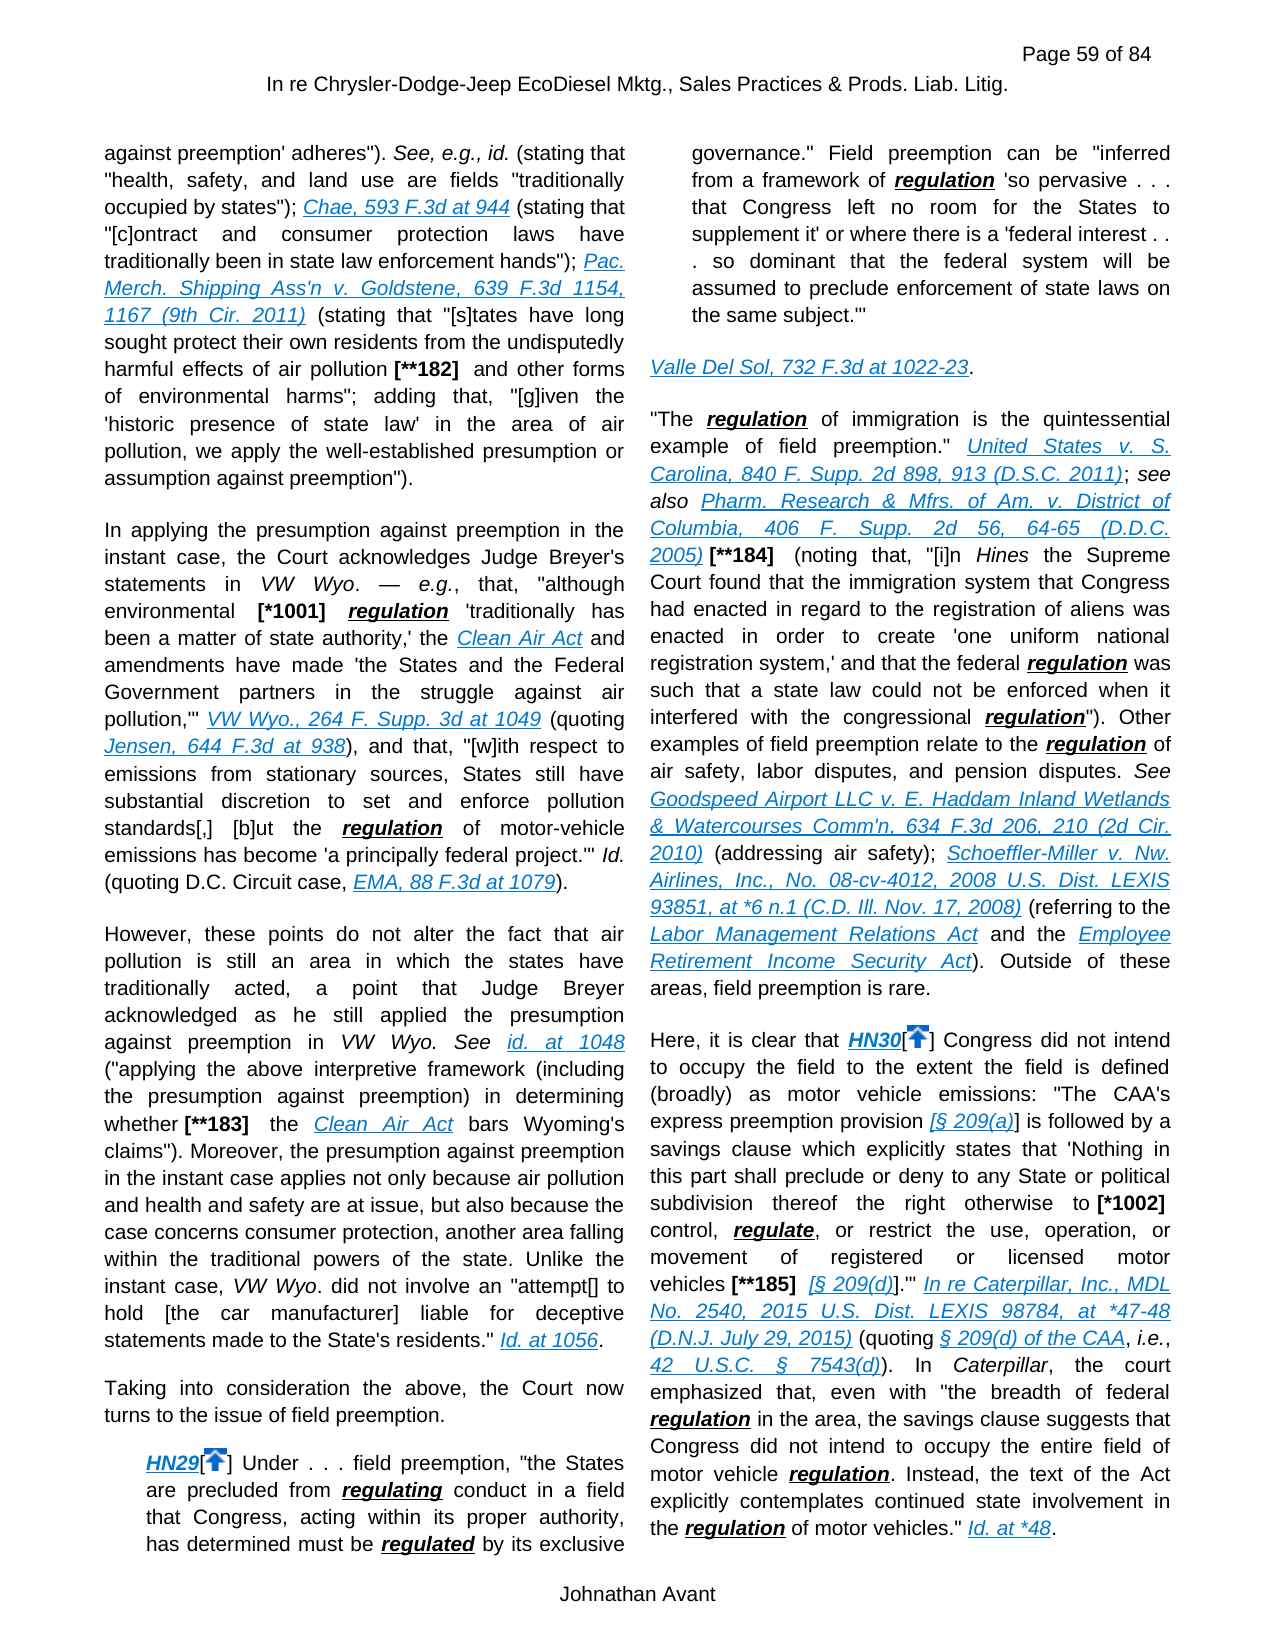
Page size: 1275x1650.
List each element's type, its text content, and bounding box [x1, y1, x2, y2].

text Valle Del Sol, 732 F.3d at 1022-23. [650, 352, 1171, 379]
picture [907, 1025, 929, 1048]
text "The regulation of immigration is the quintessential example of field preemption." United States v. S. Carolina, 840 F. Supp. 2d 898, 913 (D.S.C. 2011); see also Pharm. Research & Mfrs. of Am. v. District of Columbia, 406 F. Supp. 2d 56, 64-65 (D.D.C. 2005) [**184] (noting that, "[i]n Hines the Supreme Court found that the immigration system that Congress had enacted in regard to the registration of aliens was enacted in order to create 'one uniform national registration system,' and that the federal regulation was such that a state law could not be enforced when it interfered with the congressional regulation"). Other examples of field preemption relate to the regulation of air safety, labor disputes, and pension disputes. See Goodspeed Airport LLC v. E. Haddam Inland Wetlands & Watercourses Comm'n, 634 F.3d 206, 210 (2d Cir. 2010) (addressing air safety); Schoeffler-Miller v. Nw. Airlines, Inc., No. 08-cv-4012, 2008 U.S. Dist. LEXIS 93851, at *6 n.1 (C.D. Ill. Nov. 17, 2008) (referring to the Labor Management Relations Act and the Employee Retirement Income Security Act). Outside of these areas, field preemption is rare. [650, 836, 1171, 1000]
text Taking into consideration the above, the Court now turns to the issue of field preemption. [104, 1373, 625, 1427]
text However, these points do not alter the fact that air pollution is still an area in which the states have traditionally acted, a point that Judge Breyer acknowledged as he still applied the presumption against preemption in VW Wyo. See id. at 1048 ("applying the above interpretive framework (including the presumption against preemption) in determining whether [**183] the Clean Air Act bars Wyoming's claims"). Moreover, the presumption against preemption in the instant case applies not only because air pollution and health and safety are at issue, but also because the case concerns consumer protection, another area falling within the traditional powers of the state. Unlike the instant case, VW Wyo. did not involve an "attempt[] to hold [the car manufacturer] liable for deceptive statements made to the State's residents." Id. at 1056. [104, 919, 625, 1352]
picture [204, 1448, 227, 1471]
text Here, it is clear that HN30[] Congress did not intend to occupy the field to the extent the field is defined (broadly) as motor vehicle emissions: "The CAA's express preemption provision [§ 209(a)] is followed by a savings clause which explicitly states that 'Nothing in this part shall preclude or deny to any State or political subdivision thereof the right otherwise to [*1002] control, regulate, or restrict the use, operation, or movement of registered or licensed motor vehicles [**185] [§ 209(d)].'" In re Caterpillar, Inc., MDL No. 2540, 2015 U.S. Dist. LEXIS 98784, at *47-48 (D.N.J. July 29, 2015) (quoting § 209(d) of the CAA, i.e., 42 U.S.C. § 7543(d)). In Caterpillar, the court emphasized that, even with "the breadth of federal regulation in the area, the savings clause suggests that Congress did not intend to occupy the entire field of motor vehicle regulation. Instead, the text of the Act explicitly contemplates continued state involvement in the regulation of motor vehicles." Id. at *48. [650, 1025, 1171, 1320]
text HN29[] Under . . . field preemption, "the States are precluded from regulating conduct in a field that Congress, acting within its proper authority, has determined must be regulated by its exclusive governance." Field preemption can be "inferred from a framework of regulation 'so pervasive . . . that Congress left no room for the States to supplement it' or where there is a 'federal interest . . . so dominant that the federal system will be assumed to preclude enforcement of state laws on the same subject."' [692, 137, 1171, 327]
text HN29[] Under . . . field preemption, "the States are precluded from regulating conduct in a field that Congress, acting within its proper authority, has determined must be regulated by its exclusive governance." Field preemption can be "inferred from a framework of regulation 'so pervasive . . . that Congress left no room for the States to supplement it' or where there is a 'federal interest . . . so dominant that the federal system will be assumed to preclude enforcement of state laws on the same subject."' [146, 1448, 625, 1556]
text In applying the presumption against preemption in the instant case, the Court acknowledges Judge Breyer's statements in VW Wyo. — e.g., that, "although environmental [*1001] regulation 'traditionally has been a matter of state authority,' the Clean Air Act and amendments have made 'the States and the Federal Government partners in the struggle against air pollution,'" VW Wyo., 264 F. Supp. 3d at 1049 (quoting Jensen, 644 F.3d at 938), and that, "[w]ith respect to emissions from stationary sources, States still have substantial discretion to set and enforce pollution standards[,] [b]ut the regulation of motor-vehicle emissions has become 'a principally federal project.'" Id. (quoting D.C. Circuit case, EMA, 88 F.3d at 1079). [104, 514, 625, 894]
text "The regulation of immigration is the quintessential example of field preemption." United States v. S. Carolina, 840 F. Supp. 2d 898, 913 (D.S.C. 2011); see also Pharm. Research & Mfrs. of Am. v. District of Columbia, 406 F. Supp. 2d 56, 64-65 (D.D.C. 2005) [**184] (noting that, "[i]n Hines the Supreme Court found that the immigration system that Congress had enacted in regard to the registration of aliens was enacted in order to create 'one uniform national registration system,' and that the federal regulation was such that a state law could not be enforced when it interfered with the congressional regulation"). Other examples of field preemption relate to the regulation of air safety, labor disputes, and pension disputes. See Goodspeed Airport LLC v. E. Haddam Inland Wetlands & Watercourses Comm'n, 634 F.3d 206, 210 (2d Cir. 2010) (addressing air safety); Schoeffler-Miller v. Nw. Airlines, Inc., No. 08-cv-4012, 2008 U.S. Dist. LEXIS 93851, at *6 n.1 (C.D. Ill. Nov. 17, 2008) (referring to the Labor Management Relations Act and the Employee Retirement Income Security Act). Outside of these areas, field preemption is rare. [650, 404, 1171, 807]
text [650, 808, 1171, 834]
text Here, it is clear that HN30[] Congress did not intend to occupy the field to the extent the field is defined (broadly) as motor vehicle emissions: "The CAA's express preemption provision [§ 209(a)] is followed by a savings clause which explicitly states that 'Nothing in this part shall preclude or deny to any State or political subdivision thereof the right otherwise to [*1002] control, regulate, or restrict the use, operation, or movement of registered or licensed motor vehicles [**185] [§ 209(d)].'" In re Caterpillar, Inc., MDL No. 2540, 2015 U.S. Dist. LEXIS 98784, at *47-48 (D.N.J. July 29, 2015) (quoting § 209(d) of the CAA, i.e., 42 U.S.C. § 7543(d)). In Caterpillar, the court emphasized that, even with "the breadth of federal regulation in the area, the savings clause suggests that Congress did not intend to occupy the entire field of motor vehicle regulation. Instead, the text of the Act explicitly contemplates continued state involvement in the regulation of motor vehicles." Id. at *48. [650, 1321, 1171, 1539]
